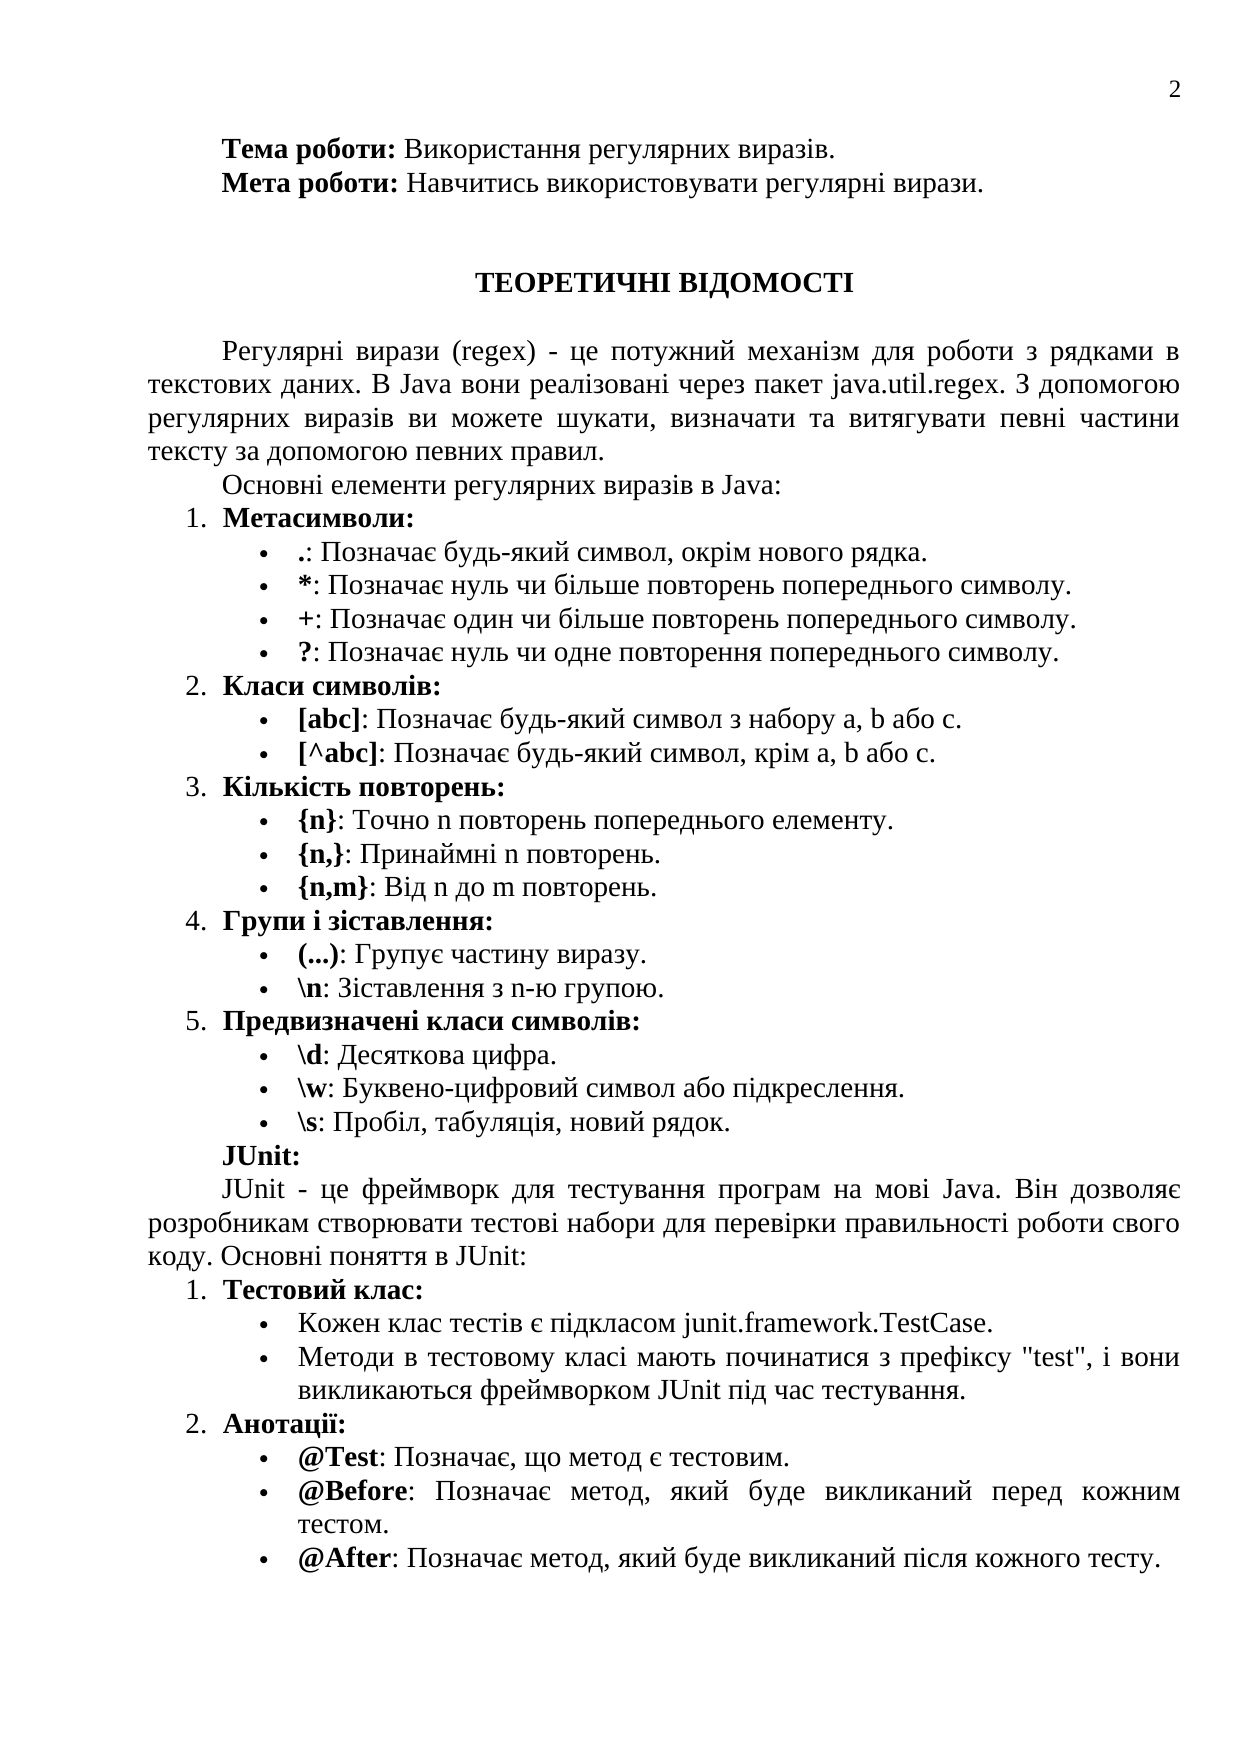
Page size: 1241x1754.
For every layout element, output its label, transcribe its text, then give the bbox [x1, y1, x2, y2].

list \w: Буквено-цифровий символ або підкреслення. [260, 1071, 1181, 1104]
list Метасимволи: [185, 500, 1181, 534]
list [abc]: Позначає будь-який символ з набору a, b або c. [260, 702, 1181, 735]
list Методи в тестовому класі мають починатися з префіксу "test", і вони викликаються фреймворком JUnit під час тестування. [260, 1339, 1181, 1406]
list {n,m}: Від n до m повторень. [260, 869, 1181, 903]
list Кількість повторень: [185, 769, 1181, 802]
text Мета роботи: Навчитись використовувати регулярні вирази. [148, 165, 1181, 198]
text JUnit - це фреймворк для тестування програм на мові Java. Він дозволяє розробникам створювати тестові набори для перевірки правильності роботи свого коду. Основні поняття в JUnit: [148, 1171, 1181, 1272]
text Тема роботи: Використання регулярних виразів. [148, 131, 1181, 165]
text Основні елементи регулярних виразів в Java: [148, 467, 1181, 500]
list Класи символів: [185, 668, 1181, 702]
list [^abc]: Позначає будь-який символ, крім a, b або c. [260, 735, 1181, 769]
list @Test: Позначає, що метод є тестовим. [260, 1439, 1181, 1473]
list @After: Позначає метод, який буде викликаний після кожного тесту. [260, 1540, 1181, 1574]
list +: Позначає один чи більше повторень попереднього символу. [260, 601, 1181, 634]
list (...): Групує частину виразу. [260, 936, 1181, 970]
list Групи і зіставлення: [185, 903, 1181, 936]
list Тестовий клас: [185, 1272, 1181, 1305]
list {n,}: Принаймні n повторень. [260, 836, 1181, 869]
list \n: Зіставлення з n-ю групою. [260, 970, 1181, 1003]
text JUnit: [148, 1138, 1181, 1171]
list Анотації: [185, 1406, 1181, 1439]
list \s: Пробіл, табуляція, новий рядок. [260, 1104, 1181, 1138]
text TЕОРЕТИЧНІ ВІДОМОСТІ [148, 266, 1181, 299]
text Регулярні вирази (regex) - це потужний механізм для роботи з рядками в текстових даних. В Java вони реалізовані через пакет java.util.regex. З допомогою регулярних виразів ви можете шукати, визначати та витягувати певні частини тексту за допомогою певних правил. [148, 333, 1181, 467]
list .: Позначає будь-який символ, окрім нового рядка. [260, 534, 1181, 567]
list @Before: Позначає метод, який буде викликаний перед кожним тестом. [260, 1473, 1181, 1540]
list Предвизначені класи символів: [185, 1003, 1181, 1037]
list \d: Десяткова цифра. [260, 1037, 1181, 1071]
list *: Позначає нуль чи більше повторень попереднього символу. [260, 567, 1181, 601]
list Кожен клас тестів є підкласом junit.framework.TestCase. [260, 1305, 1181, 1339]
list {n}: Точно n повторень попереднього елементу. [260, 802, 1181, 836]
list ?: Позначає нуль чи одне повторення попереднього символу. [260, 634, 1181, 668]
